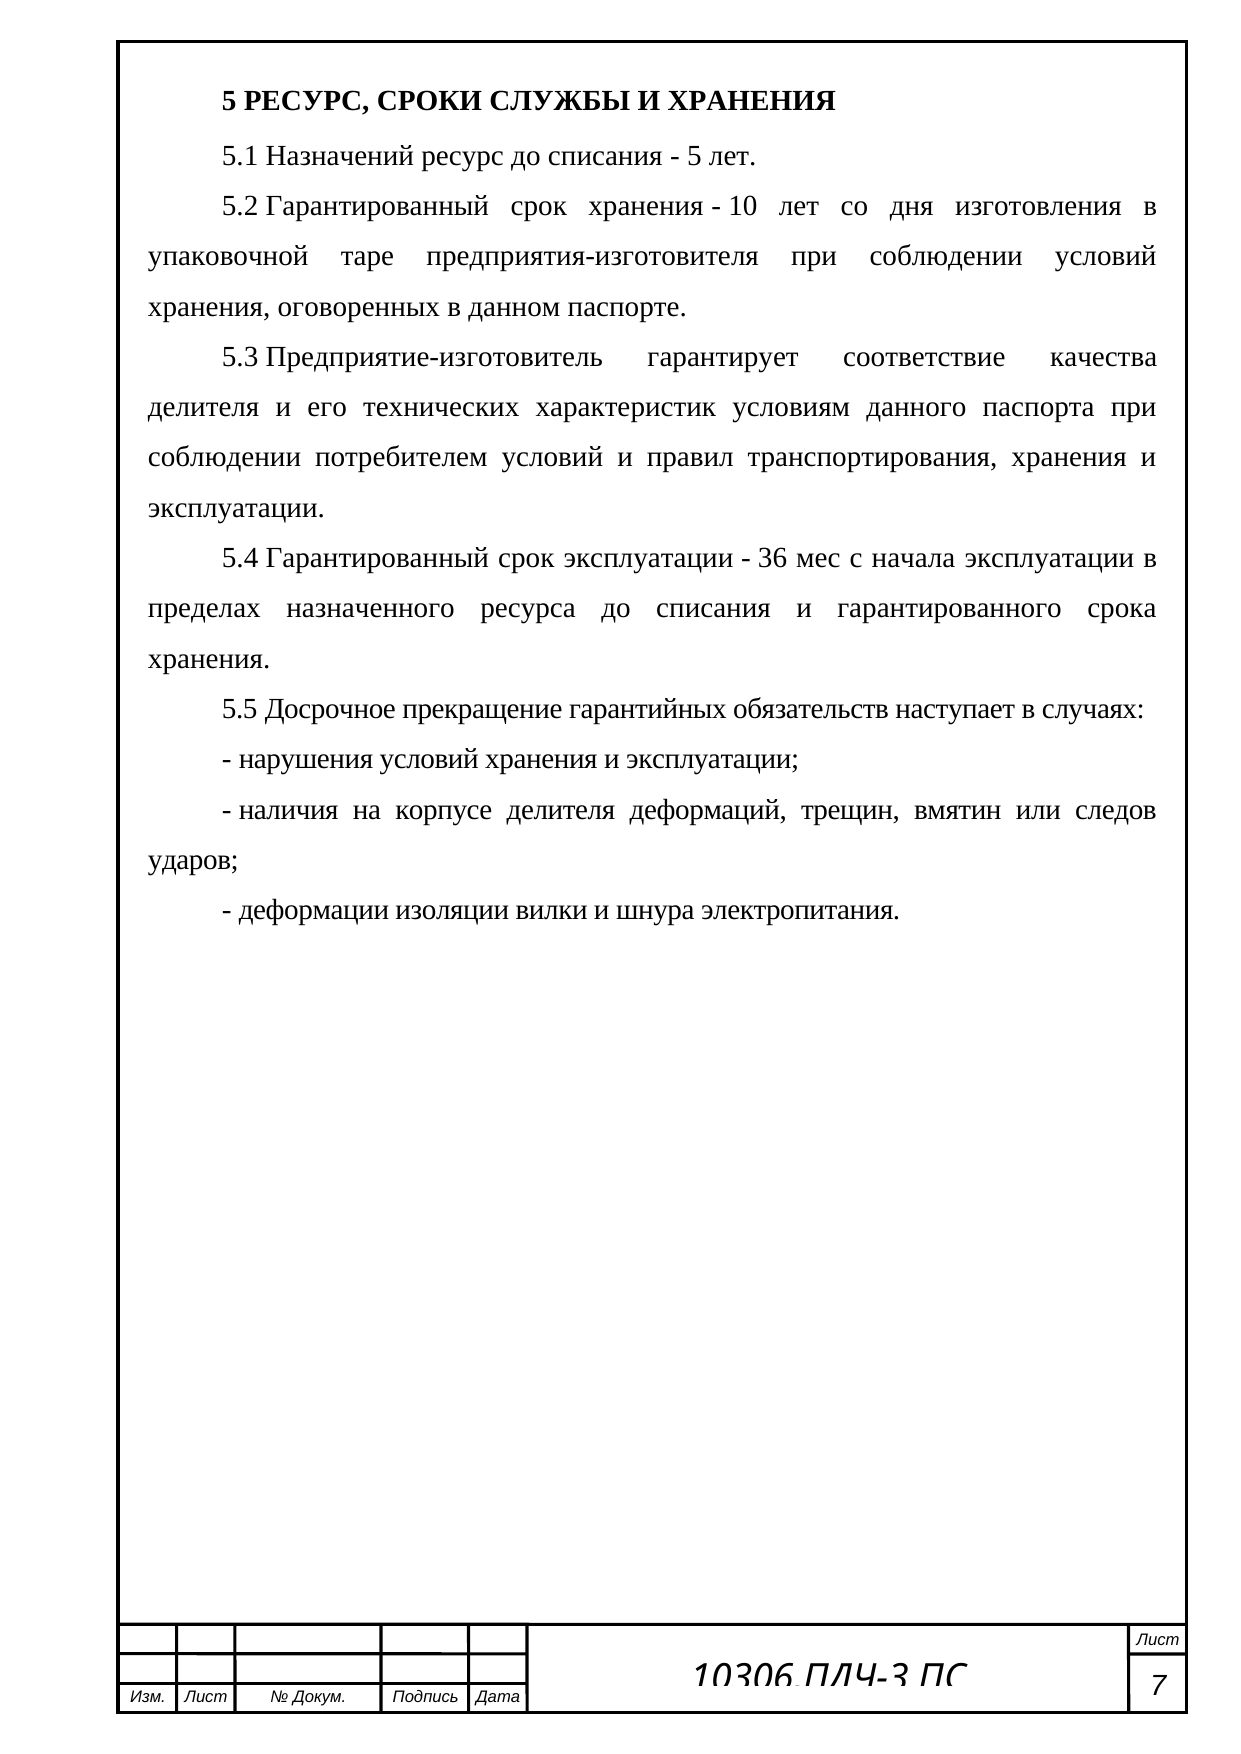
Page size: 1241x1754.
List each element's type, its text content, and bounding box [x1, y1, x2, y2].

text - нарушения условий хранения и эксплуатации; [148, 741, 1157, 775]
text 5.5 Досрочное прекращение гарантийных обязательств наступает в случаях: [148, 691, 1157, 725]
text - деформации изоляции вилки и шнура электропитания. [148, 892, 1157, 926]
subtitle Ресурс, сроки службы и хранения [222, 83, 1157, 117]
text 5.1 Назначений ресурс до списания - 5 лет. [148, 138, 1157, 171]
text 5.2 Гарантированный срок хранения - 10 лет со дня изготовления в упаковочной таре предприятия-изготовителя при соблюдении условий хранения, оговоренных в данном паспорте. [148, 188, 1157, 322]
text 5.4 Гарантированный срок эксплуатации - 36 мес с начала эксплуатации в пределах назначенного ресурса до списания и гарантированного срока хранения. [148, 540, 1157, 674]
text 5.3 Предприятие-изготовитель гарантирует соответствие качества делителя и его технических характеристик условиям данного паспорта при соблюдении потребителем условий и правил транспортирования, хранения и эксплуатации. [148, 339, 1157, 523]
text - наличия на корпусе делителя деформаций, трещин, вмятин или следов ударов; [148, 792, 1157, 876]
